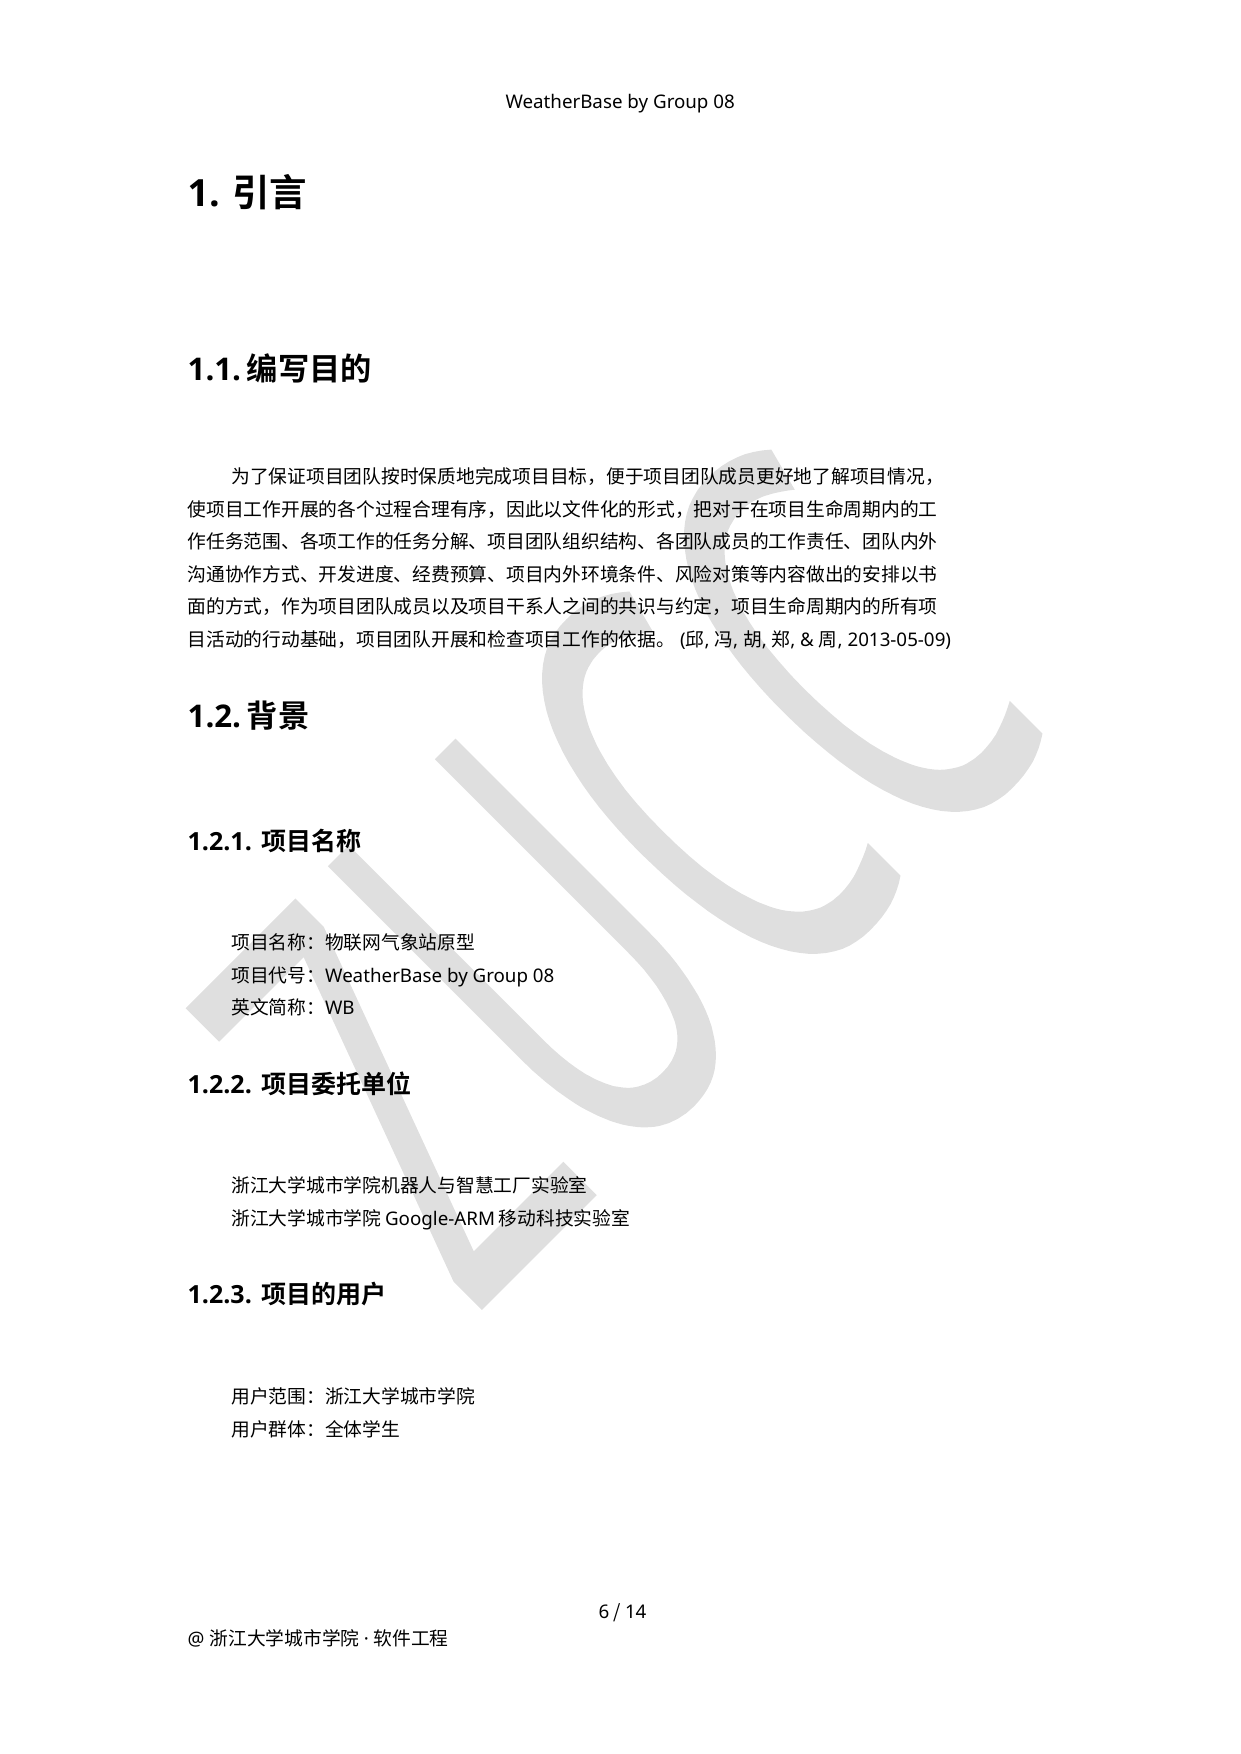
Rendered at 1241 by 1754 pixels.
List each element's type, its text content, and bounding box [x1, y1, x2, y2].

subtitle 项目的用户 [187, 1261, 1053, 1326]
text 用户群体：全体学生 [231, 1412, 1053, 1444]
text 浙江大学城市学院机器人与智慧工厂实验室 [231, 1168, 1053, 1201]
subtitle 项目委托单位 [187, 1050, 1053, 1115]
text 沟通协作方式、开发进度、经费预算、项目内外环境条件、风险对策等内容做出的安排以书 [187, 557, 1053, 589]
text 用户范围：浙江大学城市学院 [231, 1379, 1053, 1412]
subtitle 编写目的 [187, 334, 1053, 399]
subtitle 项目名称 [187, 807, 1053, 872]
text 项目名称：物联网气象站原型 [231, 925, 1053, 958]
text 浙江大学城市学院Google-ARM移动科技实验室 [231, 1201, 1053, 1233]
subtitle 引言 [187, 158, 1053, 223]
text 目活动的行动基础，项目团队开展和检查项目工作的依据。 [187, 622, 1053, 654]
text 使项目工作开展的各个过程合理有序，因此以文件化的形式，把对于在项目生命周期内的工 [187, 492, 1053, 524]
text 英文简称：WB [231, 990, 1053, 1023]
subtitle 背景 [187, 682, 1053, 747]
text 项目代号：WeatherBase by Group 08 [231, 958, 1053, 990]
text 作任务范围、各项工作的任务分解、项目团队组织结构、各团队成员的工作责任、团队内外 [187, 524, 1053, 557]
text 为了保证项目团队按时保质地完成项目目标，便于项目团队成员更好地了解项目情况， [187, 459, 1053, 492]
text 面的方式，作为项目团队成员以及项目干系人之间的共识与约定，项目生命周期内的所有项 [187, 589, 1053, 622]
